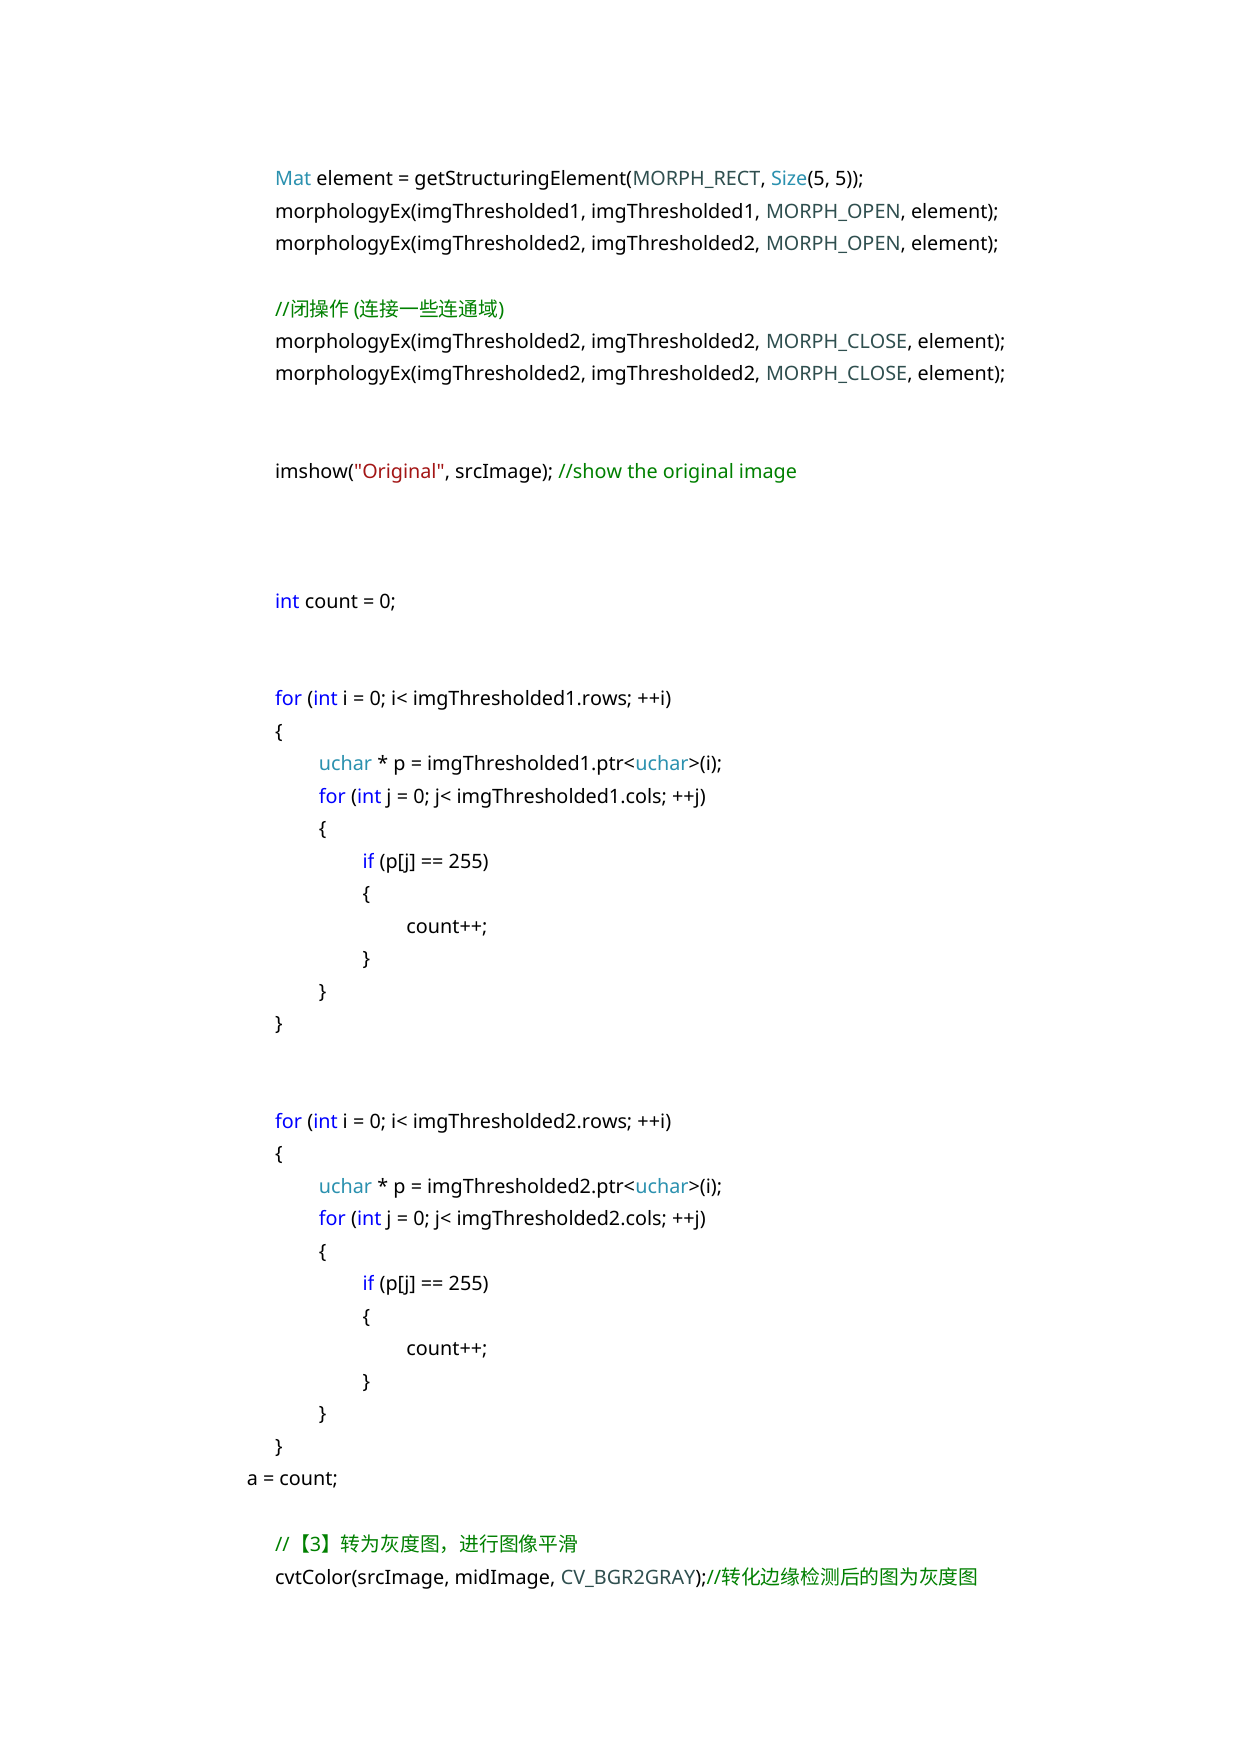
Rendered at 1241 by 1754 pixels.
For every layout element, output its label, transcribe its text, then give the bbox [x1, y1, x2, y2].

text count++; [187, 909, 1053, 942]
text } [187, 1364, 1053, 1397]
text { [187, 1234, 1053, 1267]
text morphologyEx(imgThresholded1, imgThresholded1, MORPH_OPEN, element); [187, 194, 1053, 227]
text uchar * p = imgThresholded2.ptr<uchar>(i); [187, 1169, 1053, 1202]
text { [187, 877, 1053, 909]
text for (int j = 0; j< imgThresholded1.cols; ++j) [187, 779, 1053, 812]
text uchar * p = imgThresholded1.ptr<uchar>(i); [187, 747, 1053, 779]
text } [187, 942, 1053, 974]
text for (int j = 0; j< imgThresholded2.cols; ++j) [187, 1202, 1053, 1234]
text Mat element = getStructuringElement(MORPH_RECT, Size(5, 5)); [187, 162, 1053, 194]
text } [187, 1429, 1053, 1462]
text } [187, 1007, 1053, 1039]
text morphologyEx(imgThresholded2, imgThresholded2, MORPH_CLOSE, element); [187, 324, 1053, 357]
text } [187, 1397, 1053, 1429]
text for (int i = 0; i< imgThresholded2.rows; ++i) [187, 1104, 1053, 1137]
text { [187, 812, 1053, 844]
text } [187, 974, 1053, 1007]
text if (p[j] == 255) [187, 844, 1053, 877]
text //【3】转为灰度图，进行图像平滑 [187, 1527, 1053, 1559]
text cvtColor(srcImage, midImage, CV_BGR2GRAY);//转化边缘检测后的图为灰度图 [187, 1559, 1053, 1592]
text //闭操作 (连接一些连通域) [187, 292, 1053, 324]
text { [187, 714, 1053, 747]
text int count = 0; [187, 584, 1053, 617]
text a = count; [187, 1462, 1053, 1494]
text count++; [187, 1332, 1053, 1364]
text imshow("Original", srcImage); //show the original image [187, 454, 1053, 487]
text morphologyEx(imgThresholded2, imgThresholded2, MORPH_OPEN, element); [187, 227, 1053, 259]
text morphologyEx(imgThresholded2, imgThresholded2, MORPH_CLOSE, element); [187, 357, 1053, 389]
text { [187, 1137, 1053, 1169]
text if (p[j] == 255) [187, 1267, 1053, 1299]
text { [187, 1299, 1053, 1332]
text for (int i = 0; i< imgThresholded1.rows; ++i) [187, 682, 1053, 714]
